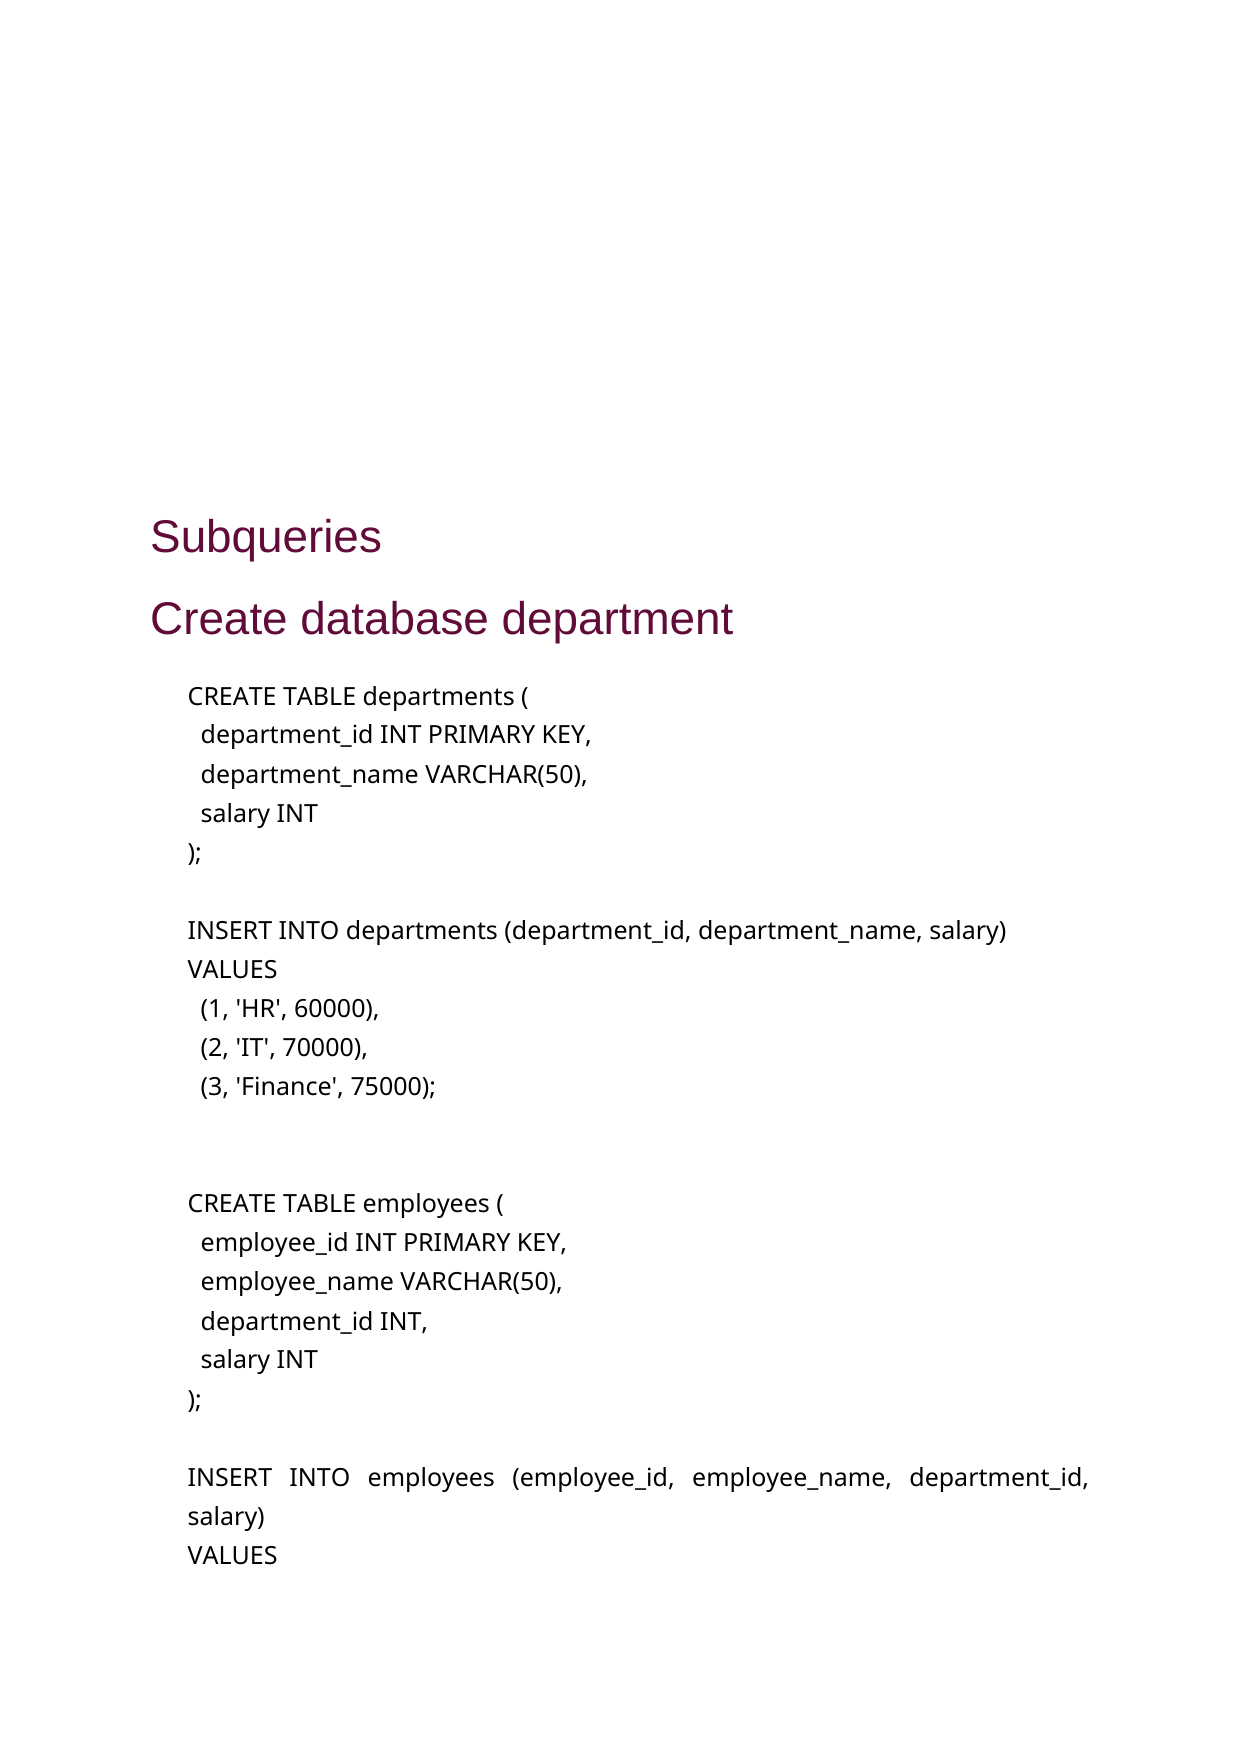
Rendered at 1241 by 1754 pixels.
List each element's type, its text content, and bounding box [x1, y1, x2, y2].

text employee_name VARCHAR(50), [187, 1259, 1090, 1298]
text department_id INT PRIMARY KEY, [187, 712, 1090, 751]
text ); [187, 1376, 1090, 1415]
text ); [187, 829, 1090, 868]
text CREATE TABLE employees ( [187, 1181, 1090, 1220]
text VALUES [187, 1532, 1090, 1572]
text (3, 'Finance', 75000); [187, 1064, 1090, 1103]
text salary INT [187, 1337, 1090, 1376]
text INSERT INTO employees (employee_id, employee_name, department_id, salary) [187, 1454, 1090, 1532]
text Subqueries [150, 509, 1090, 562]
text INSERT INTO departments (department_id, department_name, salary) [187, 907, 1090, 947]
text VALUES [187, 947, 1090, 986]
text employee_id INT PRIMARY KEY, [187, 1220, 1090, 1259]
text Create database department [150, 591, 1090, 644]
text salary INT [187, 790, 1090, 829]
text (2, 'IT', 70000), [187, 1025, 1090, 1064]
text CREATE TABLE departments ( [187, 673, 1090, 712]
text department_id INT, [187, 1298, 1090, 1337]
text department_name VARCHAR(50), [187, 751, 1090, 790]
text (1, 'HR', 60000), [187, 986, 1090, 1025]
